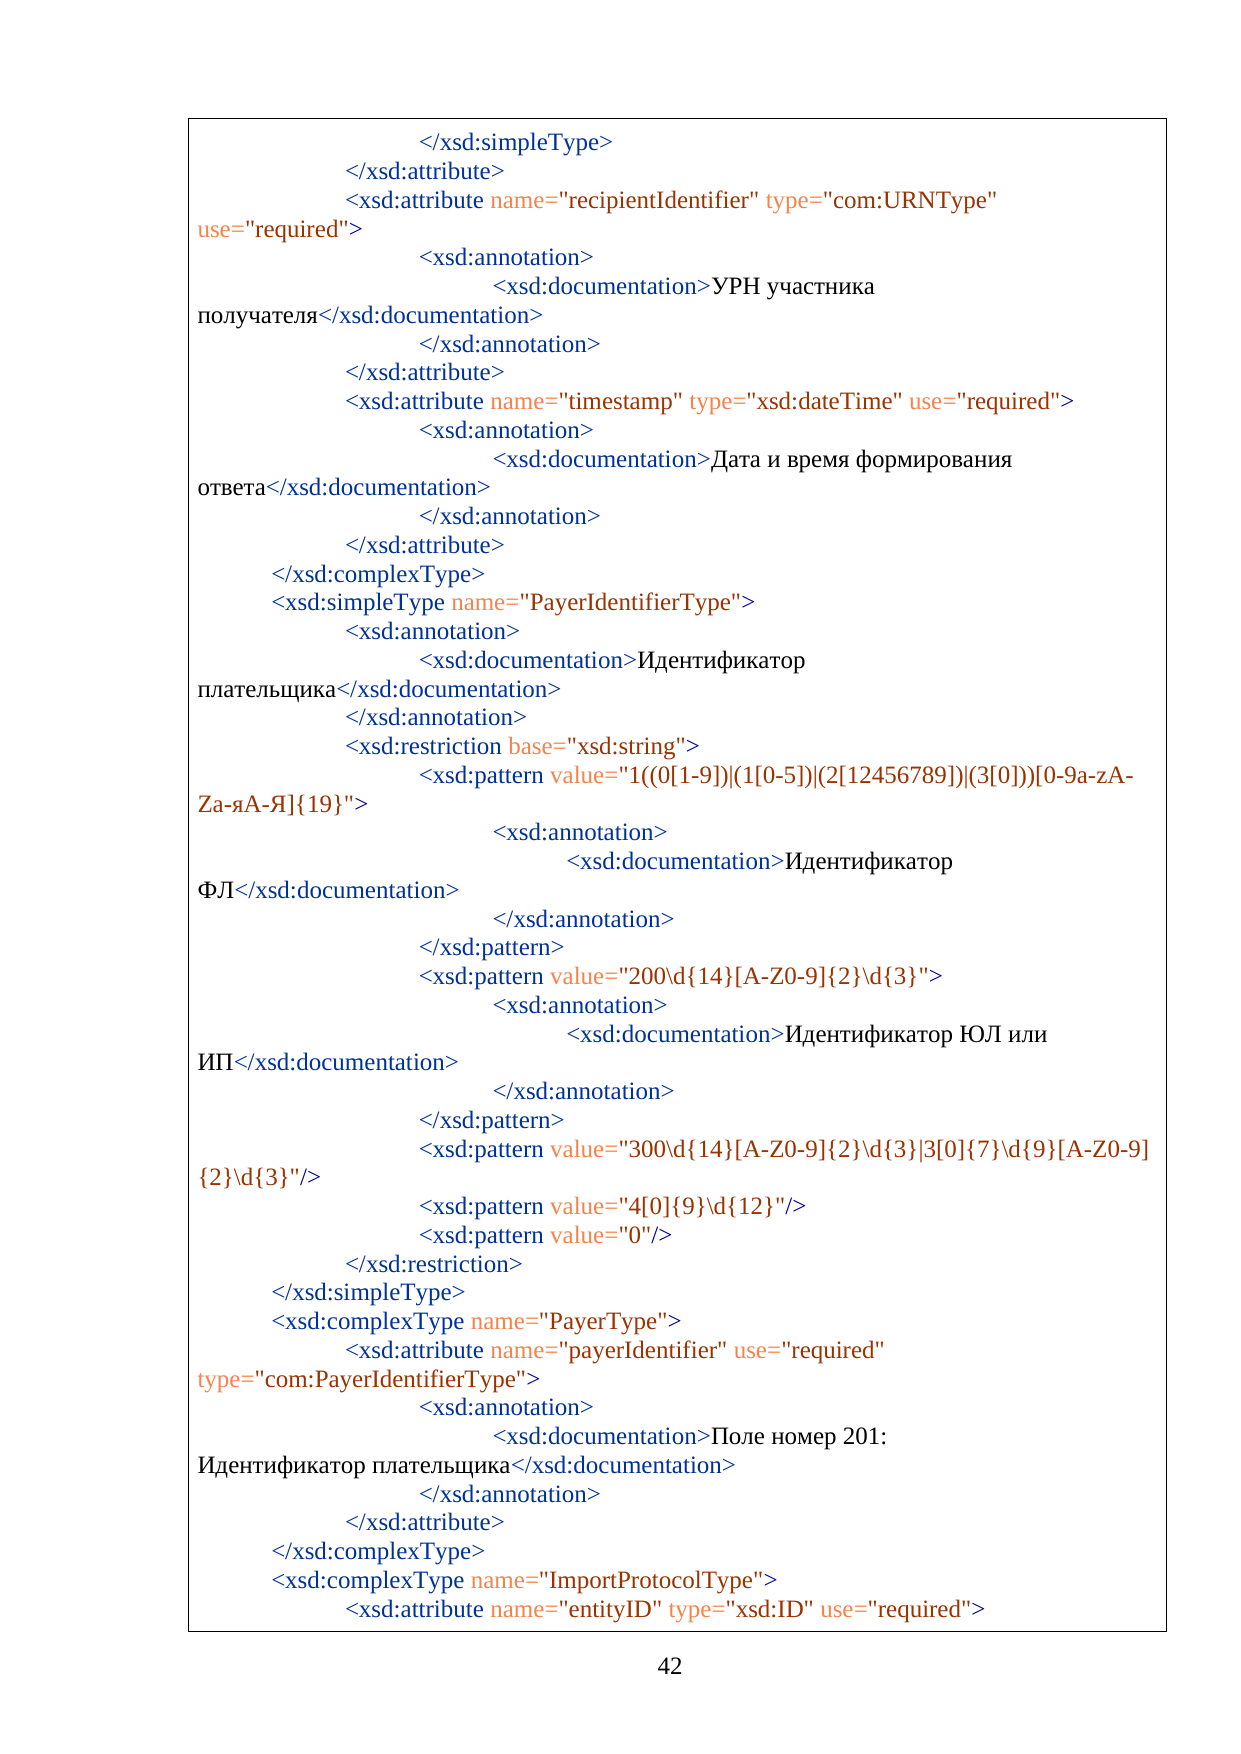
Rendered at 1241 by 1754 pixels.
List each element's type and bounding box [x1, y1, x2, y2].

table_header [189, 119, 1166, 1631]
